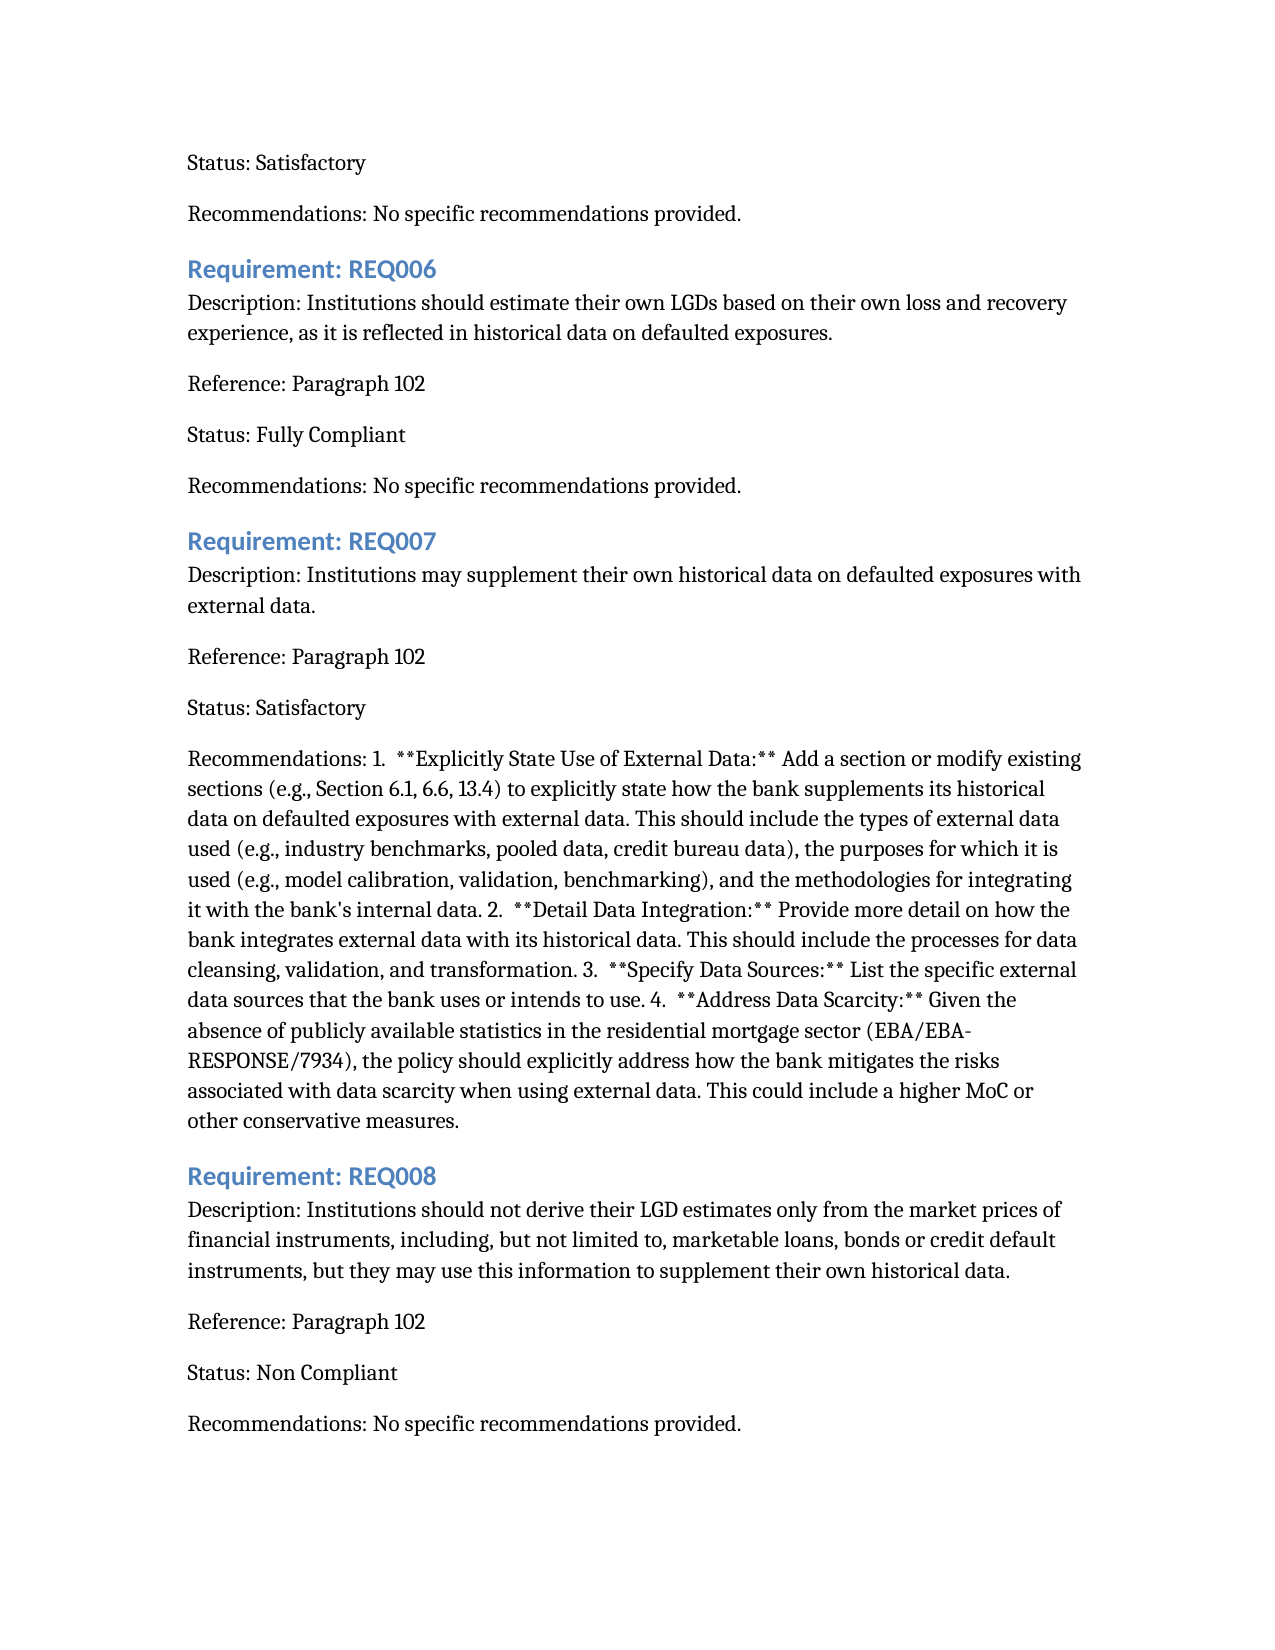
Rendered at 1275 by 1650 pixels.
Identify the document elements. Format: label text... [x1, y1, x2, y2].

text Description: Institutions should not derive their LGD estimates only from the market prices of financial instruments, including, but not limited to, marketable loans, bonds or credit default instruments, but they may use this information to supplement their own historical data. [187, 1197, 1087, 1284]
text Recommendations: No specific recommendations provided. [187, 201, 1087, 227]
text Description: Institutions should estimate their own LGDs based on their own loss and recovery experience, as it is reflected in historical data on defaulted exposures. [187, 290, 1087, 347]
subtitle Requirement: REQ007 [187, 524, 1087, 557]
subtitle Requirement: REQ006 [187, 252, 1087, 285]
text Status: Non Compliant [187, 1359, 1087, 1386]
subtitle Requirement: REQ008 [187, 1159, 1087, 1192]
text Recommendations: 1. **Explicitly State Use of External Data:** Add a section or modify existing sections (e.g., Section 6.1, 6.6, 13.4) to explicitly state how the bank supplements its historical data on defaulted exposures with external data. This should include the types of external data used (e.g., industry benchmarks, pooled data, credit bureau data), the purposes for which it is used (e.g., model calibration, validation, benchmarking), and the methodologies for integrating it with the bank's internal data. 2. **Detail Data Integration:** Provide more detail on how the bank integrates external data with its historical data. This should include the processes for data cleansing, validation, and transformation. 3. **Specify Data Sources:** List the specific external data sources that the bank uses or intends to use. 4. **Address Data Scarcity:** Given the absence of publicly available statistics in the residential mortgage sector (EBA/EBA-RESPONSE/7934), the policy should explicitly address how the bank mitigates the risks associated with data scarcity when using external data. This could include a higher MoC or other conservative measures. [187, 746, 1087, 1134]
text Recommendations: No specific recommendations provided. [187, 473, 1087, 500]
text Reference: Paragraph 102 [187, 1308, 1087, 1335]
text Reference: Paragraph 102 [187, 643, 1087, 670]
text Description: Institutions may supplement their own historical data on defaulted exposures with external data. [187, 562, 1087, 619]
text Status: Fully Compliant [187, 422, 1087, 449]
text Status: Satisfactory [187, 694, 1087, 721]
text Recommendations: No specific recommendations provided. [187, 1411, 1087, 1437]
text Reference: Paragraph 102 [187, 371, 1087, 398]
text Status: Satisfactory [187, 150, 1087, 176]
